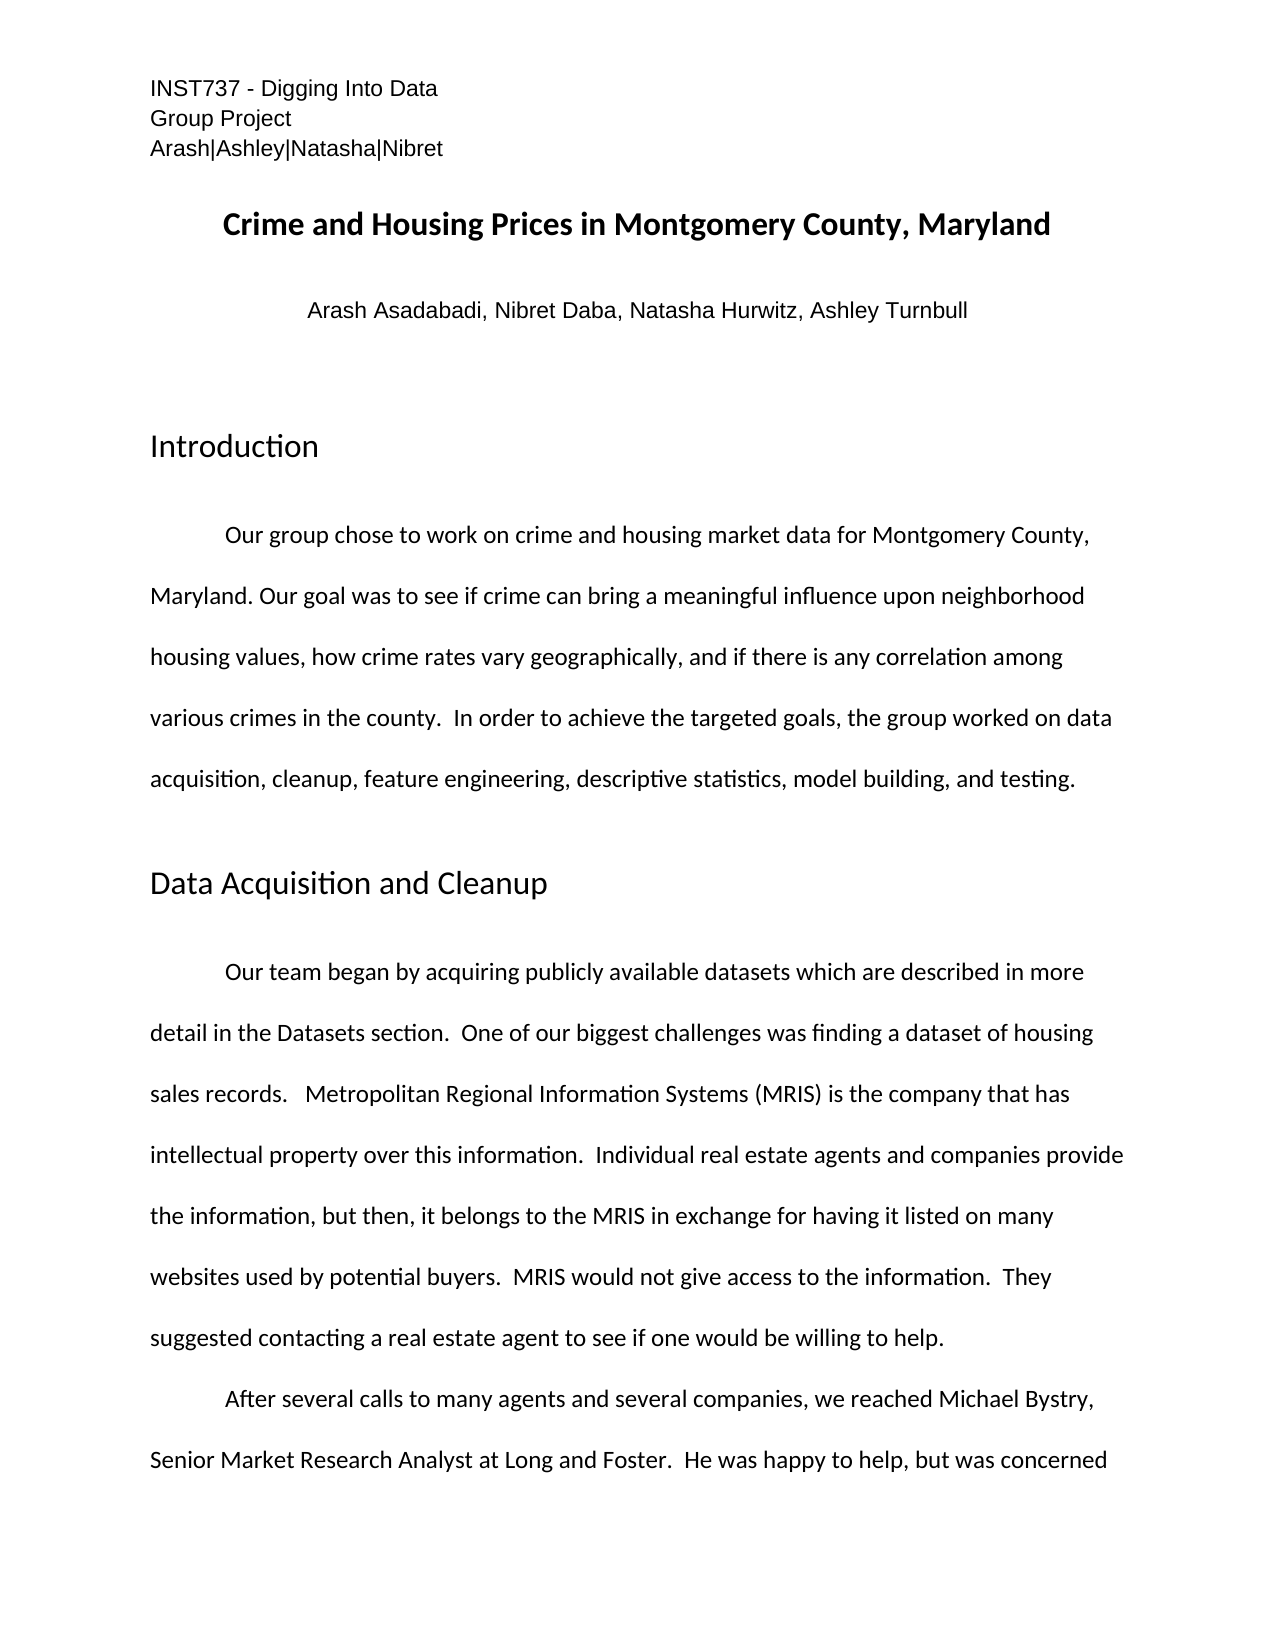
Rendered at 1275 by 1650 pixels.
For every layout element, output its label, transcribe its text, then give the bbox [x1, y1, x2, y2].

subtitle Data Acquisition and Cleanup [150, 862, 1125, 903]
text Our group chose to work on crime and housing market data for Montgomery County, Maryland. Our goal was to see if crime can bring a meaningful influence upon neighborhood housing values, how crime rates vary geographically, and if there is any correlation among various crimes in the county. In order to achieve the targeted goals, the group worked on data acquisition, cleanup, feature engineering, descriptive statistics, model building, and testing. [150, 519, 1125, 794]
subtitle Introduction [150, 425, 1125, 466]
subtitle Crime and Housing Prices in Montgomery County, Maryland [150, 203, 1125, 244]
text Arash Asadabadi, Nibret Daba, Natasha Hurwitz, Ashley Turnbull [150, 297, 1125, 323]
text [150, 1383, 1125, 1475]
text Our team began by acquiring publicly available datasets which are described in more detail in the Datasets section. One of our biggest challenges was finding a dataset of housing sales records. Metropolitan Regional Information Systems (MRIS) is the company that has intellectual property over this information. Individual real estate agents and companies provide the information, but then, it belongs to the MRIS in exchange for having it listed on many websites used by potential buyers. MRIS would not give access to the information. They suggested contacting a real estate agent to see if one would be willing to help. [150, 956, 1125, 1353]
